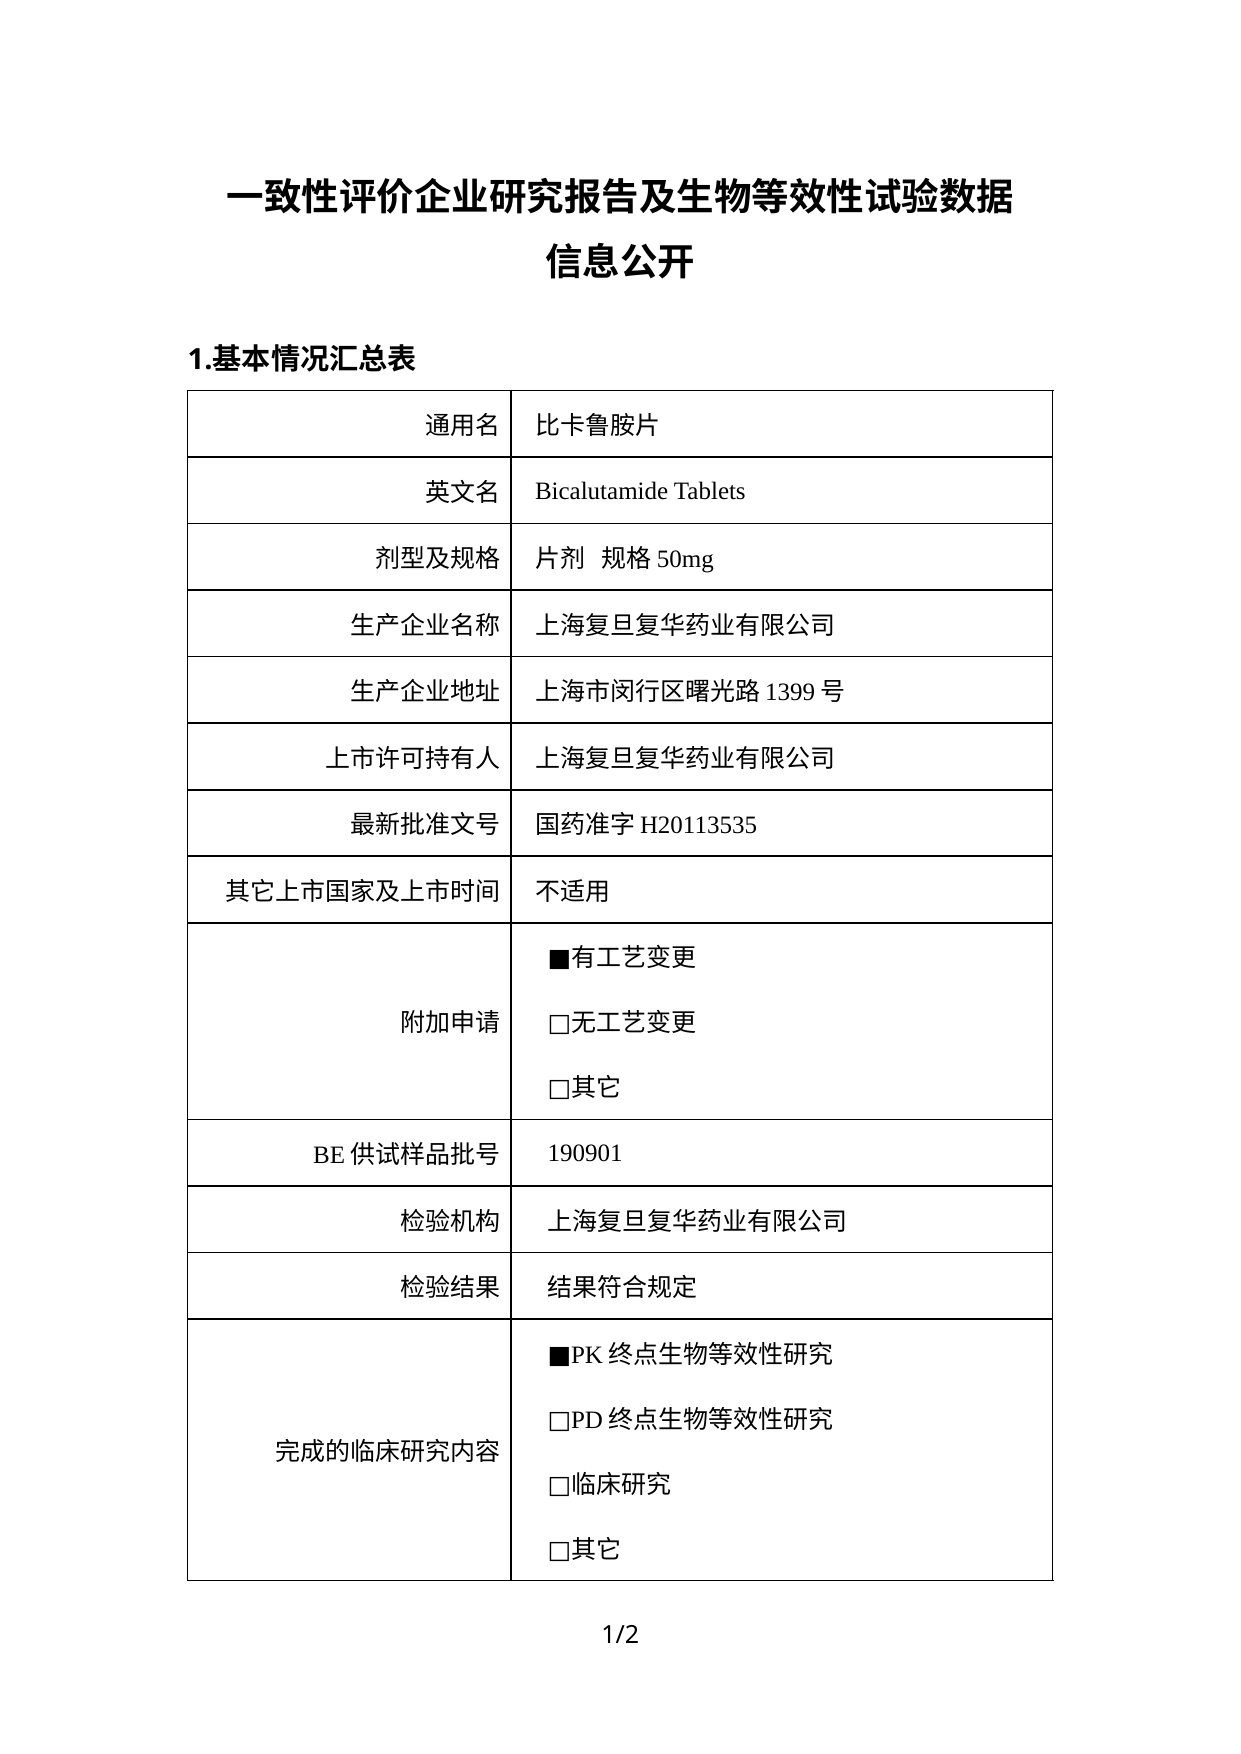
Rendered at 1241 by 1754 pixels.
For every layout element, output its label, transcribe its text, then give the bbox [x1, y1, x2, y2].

table_cell 生产企业名称 [188, 591, 510, 656]
table_cell 完成的临床研究内容 [188, 1320, 510, 1580]
table_cell BE供试样品批号 [188, 1120, 510, 1185]
table_cell 上海复旦复华药业有限公司 [512, 591, 1052, 656]
table_cell ■PK终点生物等效性研究 □PD终点生物等效性研究 □临床研究 □其它 [512, 1320, 1052, 1580]
table_cell ■有工艺变更 □无工艺变更 □其它 [512, 924, 1052, 1118]
table_cell Bicalutamide Tablets [512, 458, 1052, 523]
table_cell 上市许可持有人 [188, 724, 510, 789]
table_cell 片剂 规格50mg [512, 524, 1052, 589]
table_header 比卡鲁胺片 [512, 391, 1052, 456]
table_cell 上海复旦复华药业有限公司 [512, 1187, 1052, 1252]
text 一致性评价企业研究报告及生物等效性试验数据 [187, 162, 1053, 227]
table_cell 上海复旦复华药业有限公司 [512, 724, 1052, 789]
table_cell 不适用 [512, 857, 1052, 922]
text 1.基本情况汇总表 [187, 324, 1053, 389]
table_cell 190901 [512, 1120, 1052, 1185]
table_cell 英文名 [188, 458, 510, 523]
table_cell 附加申请 [188, 924, 510, 1118]
table_cell 检验结果 [188, 1253, 510, 1318]
table_cell 国药准字H20113535 [512, 791, 1052, 855]
table_cell 检验机构 [188, 1187, 510, 1252]
text 信息公开 [187, 227, 1053, 292]
table_cell 其它上市国家及上市时间 [188, 857, 510, 922]
table_cell 结果符合规定 [512, 1253, 1052, 1318]
table_header 通用名 [188, 391, 510, 456]
table_cell 剂型及规格 [188, 524, 510, 589]
table_cell 上海市闵行区曙光路1399号 [512, 657, 1052, 722]
table_cell 最新批准文号 [188, 791, 510, 855]
table_cell 生产企业地址 [188, 657, 510, 722]
